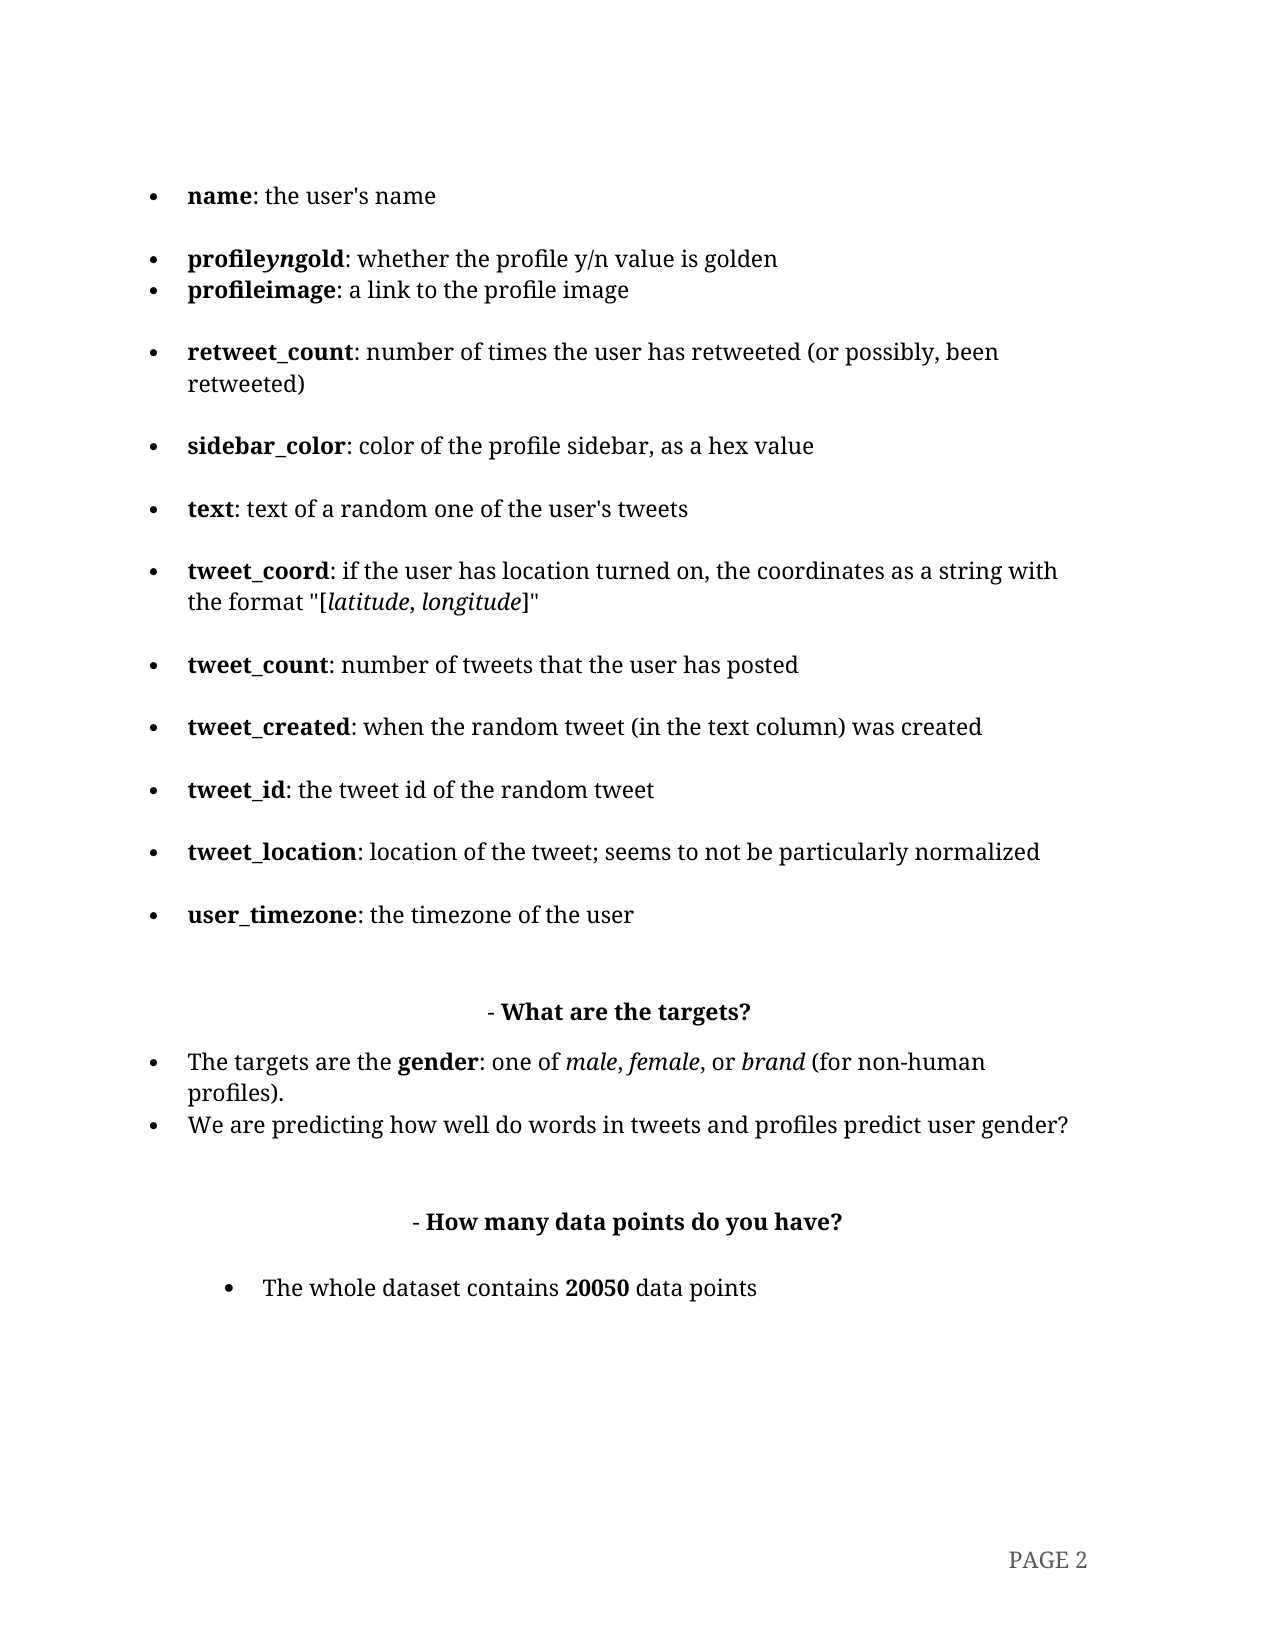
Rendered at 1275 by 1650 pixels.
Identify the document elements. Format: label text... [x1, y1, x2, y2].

list We are predicting how well do words in tweets and profiles predict user gender? [150, 1108, 1087, 1140]
list tweet_created: when the random tweet (in the text column) was created [150, 711, 1087, 742]
list text: text of a random one of the user's tweets [150, 492, 1087, 524]
list The whole dataset contains 20050 data points [225, 1272, 1087, 1303]
list The targets are the gender: one of male, female, or brand (for non-human profiles). [150, 1046, 1087, 1108]
list retweet_count: number of times the user has retweeted (or possibly, been retweeted) [150, 336, 1087, 399]
list tweet_id: the tweet id of the random tweet [150, 774, 1087, 805]
list - How many data points do you have? [412, 1206, 1087, 1237]
list profileimage: a link to the profile image [150, 274, 1087, 305]
list profileyngold: whether the profile y/n value is golden [150, 242, 1087, 274]
list tweet_count: number of tweets that the user has posted [150, 649, 1087, 680]
list tweet_location: location of the tweet; seems to not be particularly normalized [150, 836, 1087, 867]
list sidebar_color: color of the profile sidebar, as a hex value [150, 430, 1087, 461]
list name: the user's name [150, 180, 1087, 211]
list user_timezone: the timezone of the user [150, 899, 1087, 930]
list tweet_coord: if the user has location turned on, the coordinates as a string with the format "[latitude, longitude]" [150, 555, 1087, 617]
list - What are the targets? [412, 996, 1087, 1027]
